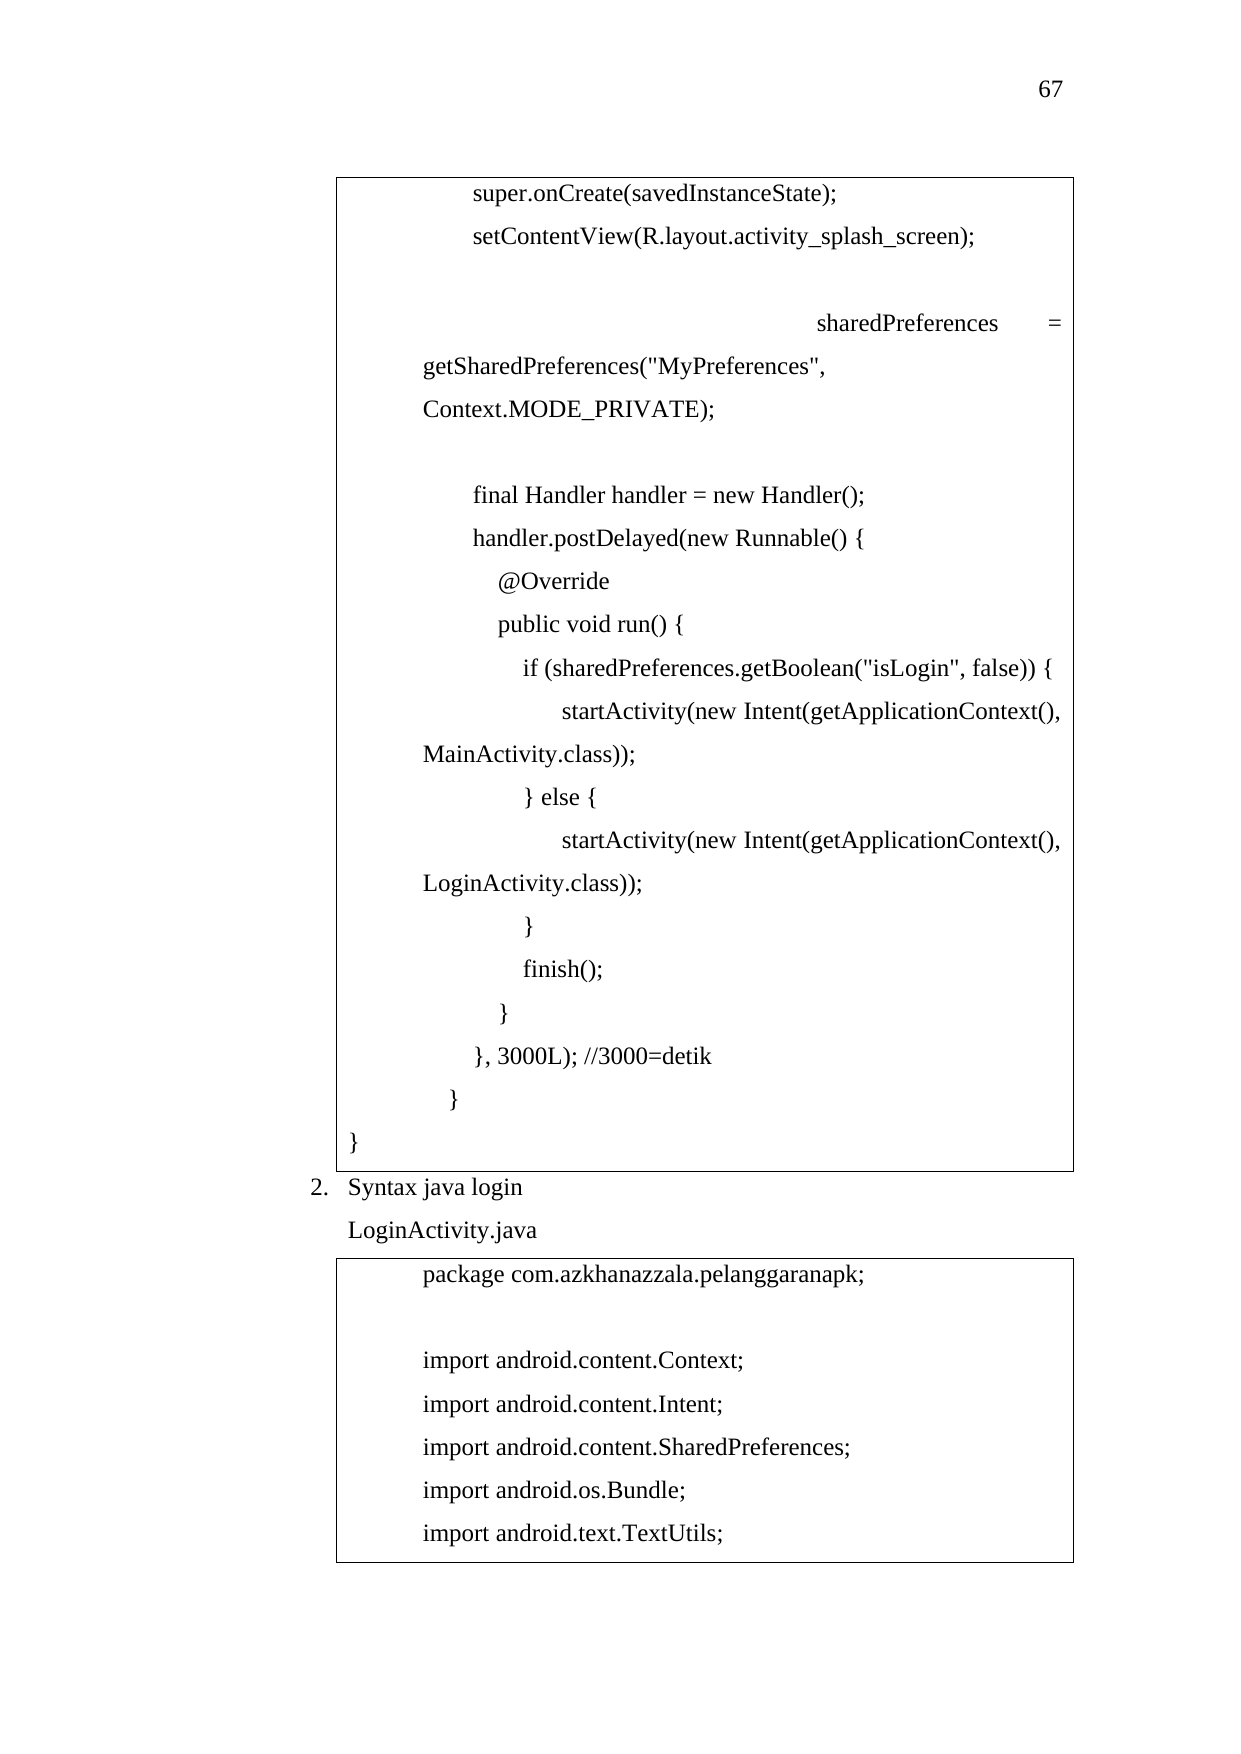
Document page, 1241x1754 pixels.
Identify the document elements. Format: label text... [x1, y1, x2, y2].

list LoginActivity.java [348, 1215, 1063, 1243]
list Syntax java login [310, 1172, 1063, 1200]
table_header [337, 178, 1073, 1171]
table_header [337, 1259, 1073, 1562]
